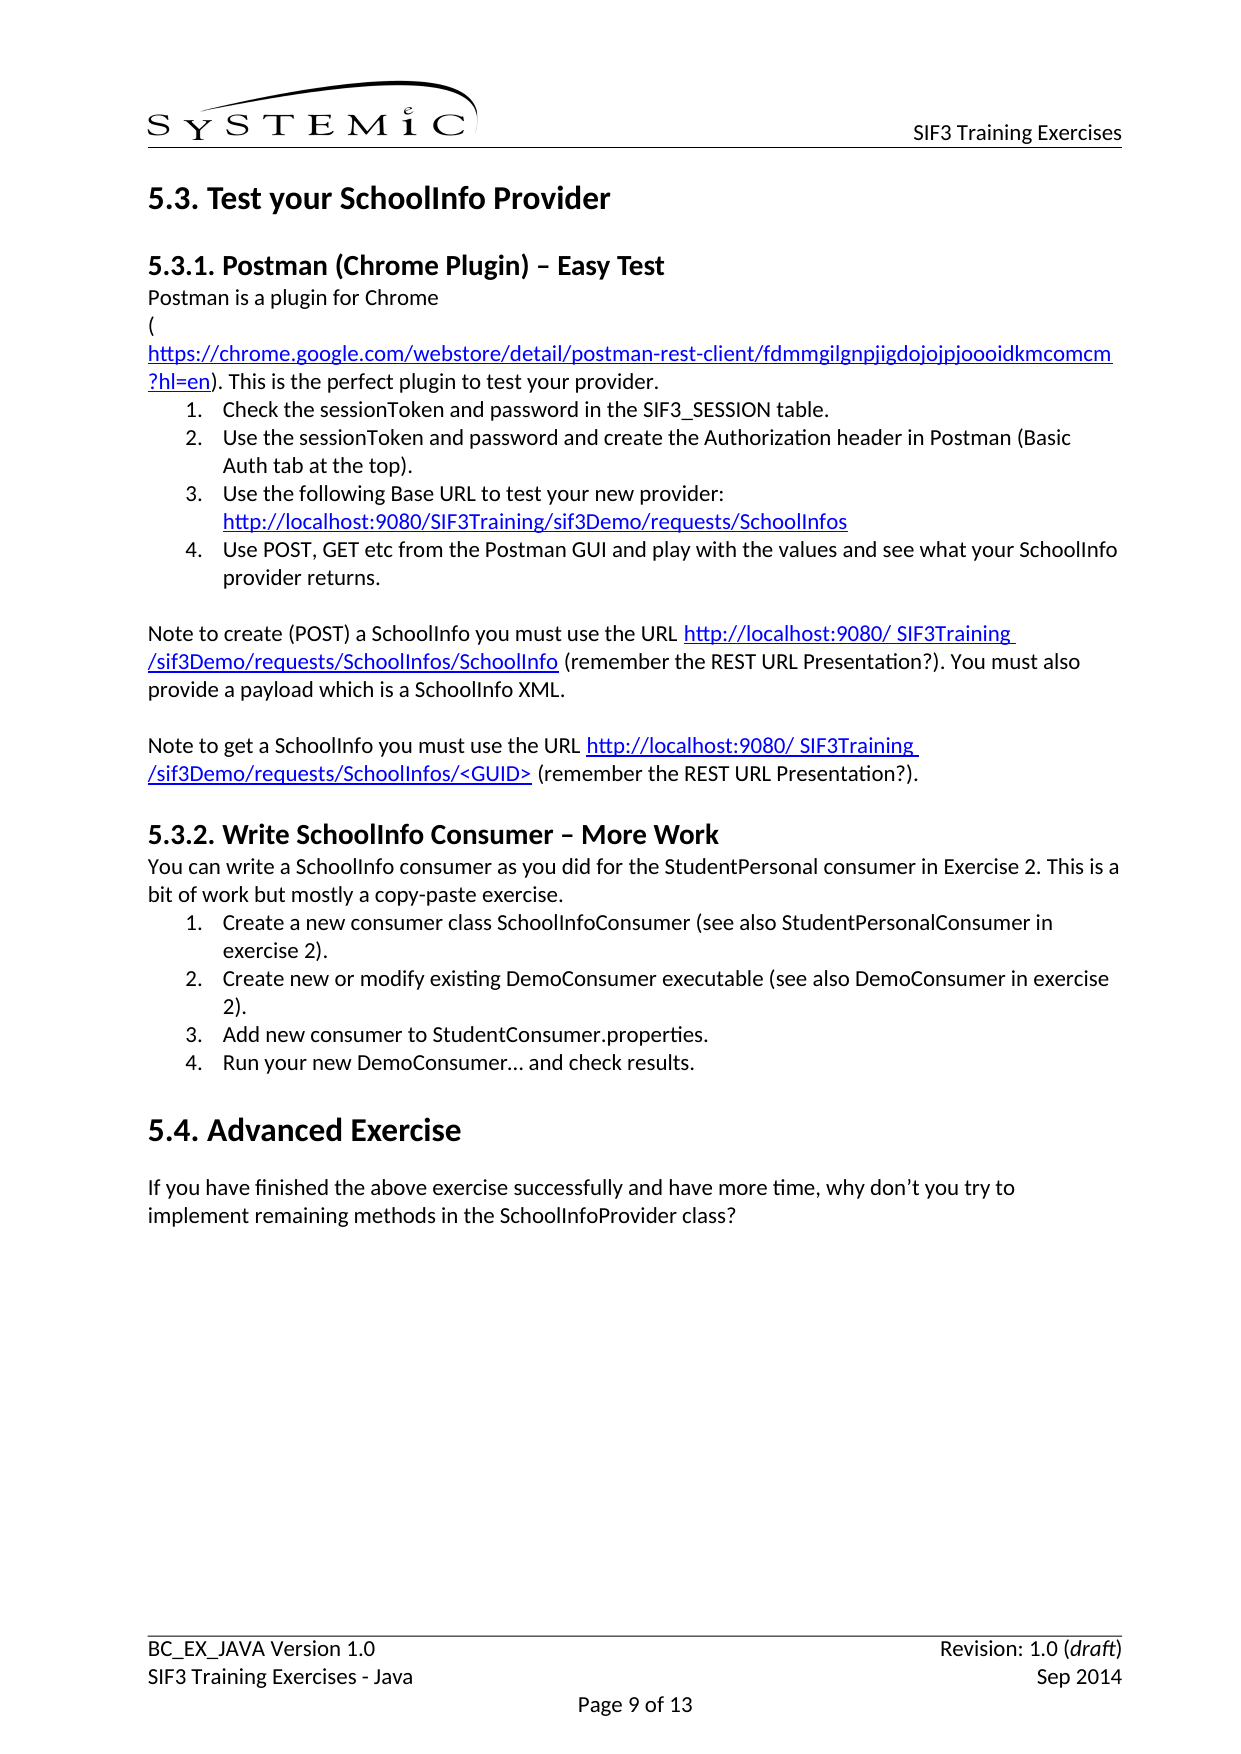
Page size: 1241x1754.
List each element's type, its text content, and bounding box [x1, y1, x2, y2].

text You can write a SchoolInfo consumer as you did for the StudentPersonal consumer in Exercise 2. This is a bit of work but mostly a copy-paste exercise. [148, 852, 1122, 908]
subtitle Postman (Chrome Plugin) – Easy Test [148, 247, 1122, 283]
list Use POST, GET etc from the Postman GUI and play with the values and see what your SchoolInfo provider returns. [185, 535, 1122, 591]
list Create a new consumer class SchoolInfoConsumer (see also StudentPersonalConsumer in exercise 2). [185, 908, 1122, 964]
subtitle Advanced Exercise [148, 1109, 1122, 1150]
subtitle Test your SchoolInfo Provider [148, 177, 1122, 218]
text Note to get a SchoolInfo you must use the URL http://localhost:9080/ SIF3Training /sif3Demo/requests/SchoolInfos/<GUID> (remember the REST URL Presentation?). [148, 731, 1122, 787]
text Postman is a plugin for Chrome (https://chrome.google.com/webstore/detail/postman-rest-client/fdmmgilgnpjigdojojpjoooidkmcomcm?hl=en). This is the perfect plugin to test your provider. [148, 283, 1122, 395]
text If you have finished the above exercise successfully and have more time, why don’t you try to implement remaining methods in the SchoolInfoProvider class? [148, 1173, 1122, 1229]
list Run your new DemoConsumer… and check results. [185, 1048, 1122, 1076]
list Create new or modify existing DemoConsumer executable (see also DemoConsumer in exercise 2). [185, 964, 1122, 1020]
picture [147, 80, 478, 140]
list Check the sessionToken and password in the SIF3_SESSION table. [185, 395, 1122, 423]
list Use the sessionToken and password and create the Authorization header in Postman (Basic Auth tab at the top). [185, 423, 1122, 479]
list Use the following Base URL to test your new provider: http://localhost:9080/SIF3Training/sif3Demo/requests/SchoolInfos [185, 479, 1122, 535]
subtitle Write SchoolInfo Consumer – More Work [148, 816, 1122, 852]
list Add new consumer to StudentConsumer.properties. [185, 1020, 1122, 1048]
text Note to create (POST) a SchoolInfo you must use the URL http://localhost:9080/ SIF3Training /sif3Demo/requests/SchoolInfos/SchoolInfo (remember the REST URL Presentation?). You must also provide a payload which is a SchoolInfo XML. [148, 619, 1122, 703]
